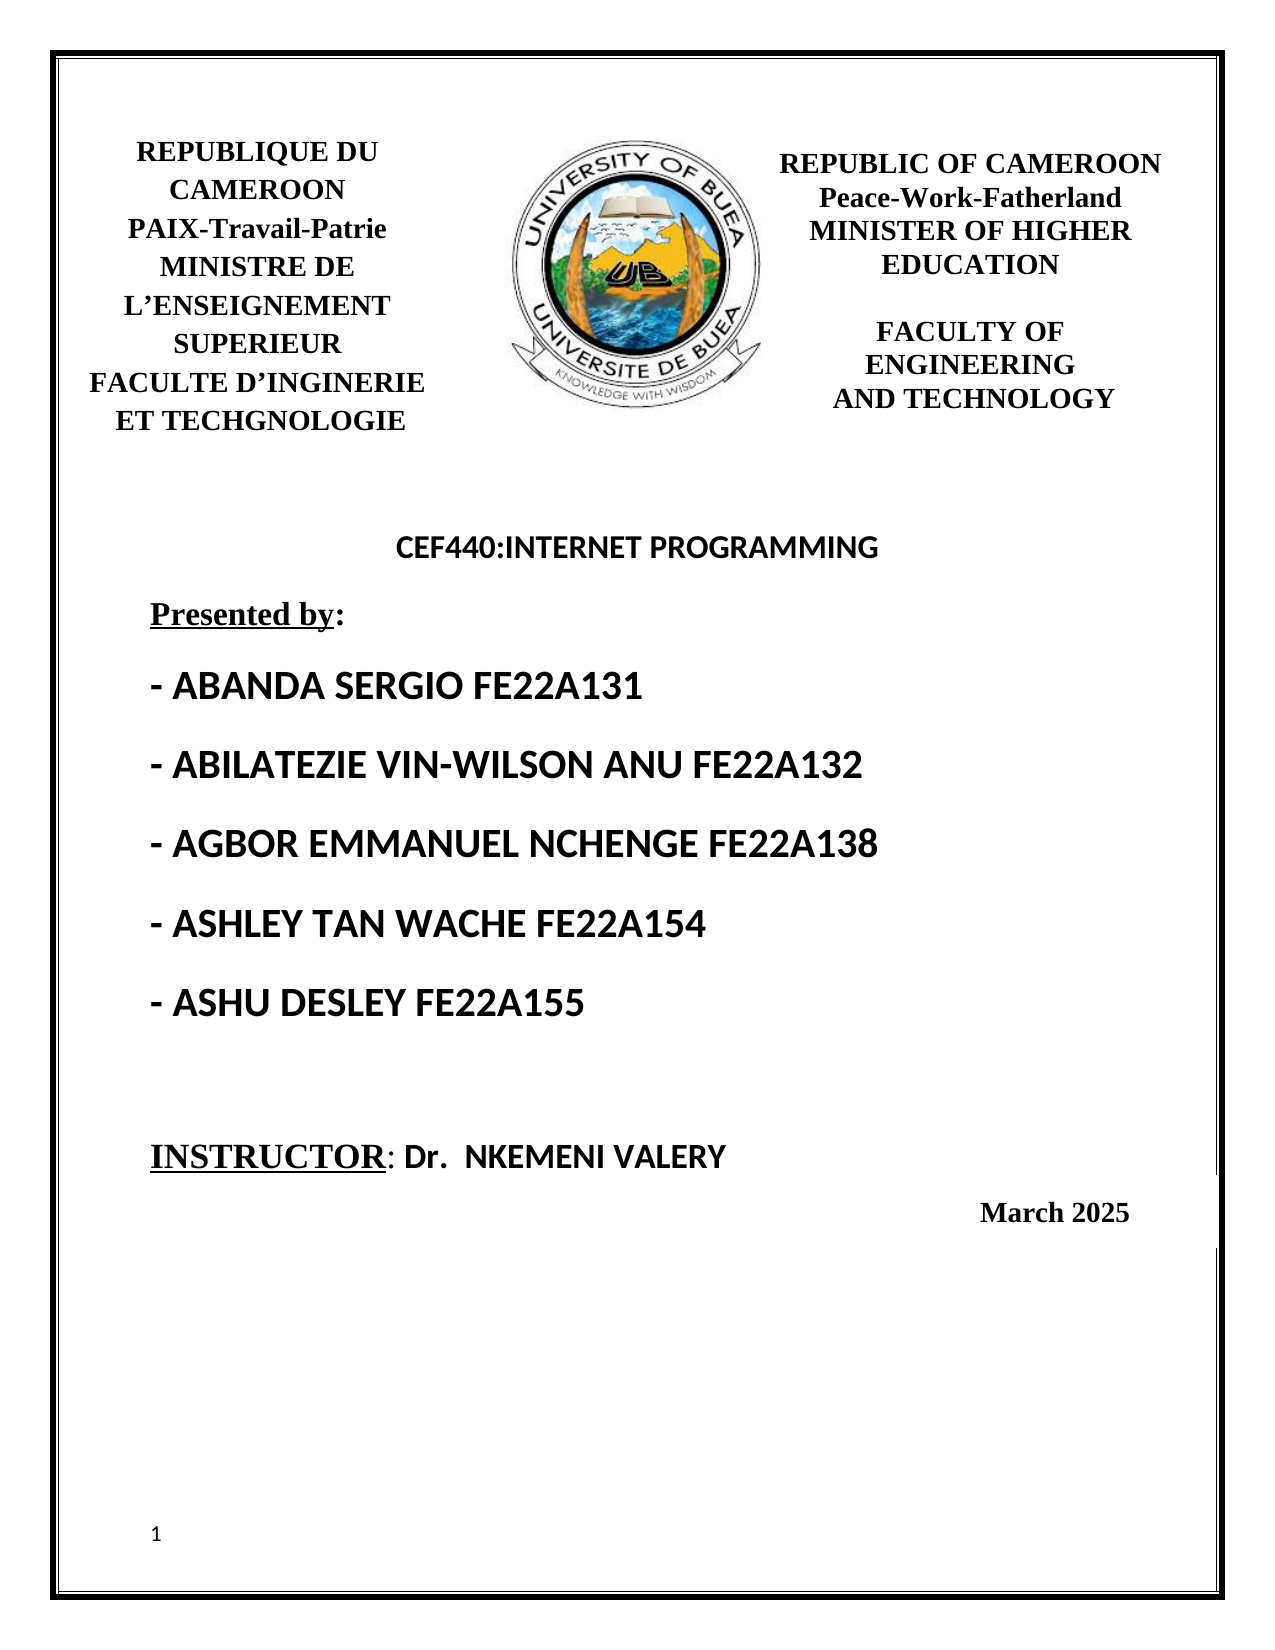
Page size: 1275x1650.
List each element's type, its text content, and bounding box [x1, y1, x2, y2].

text - ABANDA SERGIO FE22A131 [150, 659, 1125, 710]
text - ⁠ASHU DESLEY FE22A155 [150, 976, 1125, 1027]
text CEF440:INTERNET PROGRAMMING [150, 526, 1125, 567]
text - ASHLEY TAN WACHE FE22A154 [150, 897, 1125, 948]
picture [495, 140, 777, 411]
text Presented by: [150, 594, 1125, 632]
text INSTRUCTOR: Dr. NKEMENI VALERY [150, 1134, 1125, 1178]
text - ABILATEZIE VIN-WILSON ANU FE22A132 [150, 738, 1125, 789]
text - AGBOR EMMANUEL NCHENGE FE22A138 [150, 817, 1125, 868]
